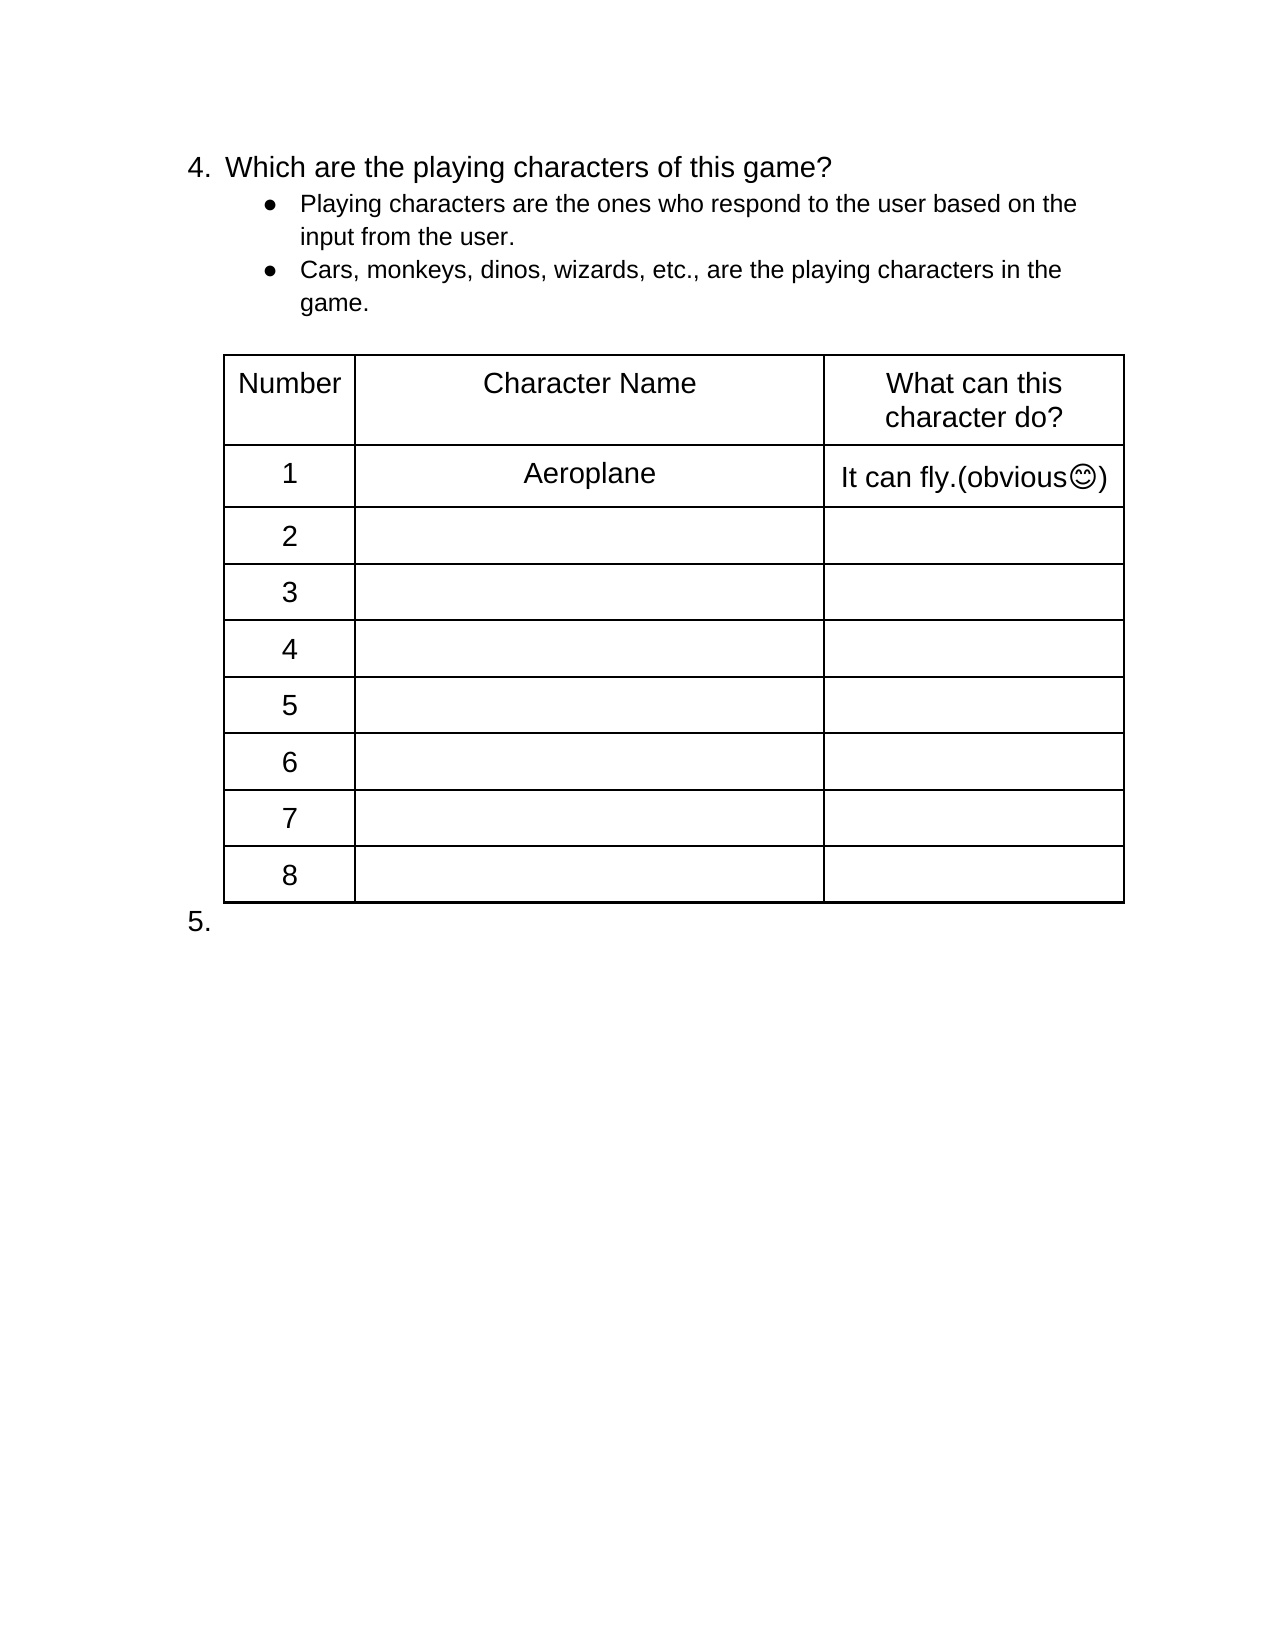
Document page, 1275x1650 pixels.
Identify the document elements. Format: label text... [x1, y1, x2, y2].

table_header Number [225, 356, 354, 444]
table_cell [356, 621, 823, 676]
table_cell It can fly.(obvious😊) [825, 446, 1123, 506]
table_cell [825, 678, 1123, 732]
table_cell 3 [225, 565, 354, 619]
table_cell [356, 734, 823, 788]
table_cell [825, 847, 1123, 901]
table_cell 8 [225, 847, 354, 901]
table_header What can this character do? [825, 356, 1123, 444]
table_cell [356, 508, 823, 563]
table_cell [356, 791, 823, 845]
list Cars, monkeys, dinos, wizards, etc., are the playing characters in the game. [262, 254, 1125, 316]
table_cell [825, 621, 1123, 676]
table_cell [356, 565, 823, 619]
table_cell 5 [225, 678, 354, 732]
table_cell [825, 565, 1123, 619]
table_cell [825, 734, 1123, 788]
table_cell 2 [225, 508, 354, 563]
table_cell 4 [225, 621, 354, 676]
table_cell 7 [225, 791, 354, 845]
table_cell [825, 508, 1123, 563]
table_header Character Name [356, 356, 823, 444]
table_cell Aeroplane [356, 446, 823, 506]
table_cell [356, 678, 823, 732]
table_cell 6 [225, 734, 354, 788]
list Which are the playing characters of this game? [187, 150, 1125, 183]
table_cell 1 [225, 446, 354, 506]
table_cell [356, 847, 823, 901]
list Playing characters are the ones who respond to the user based on the input from the user. [262, 188, 1125, 250]
table_cell [825, 791, 1123, 845]
